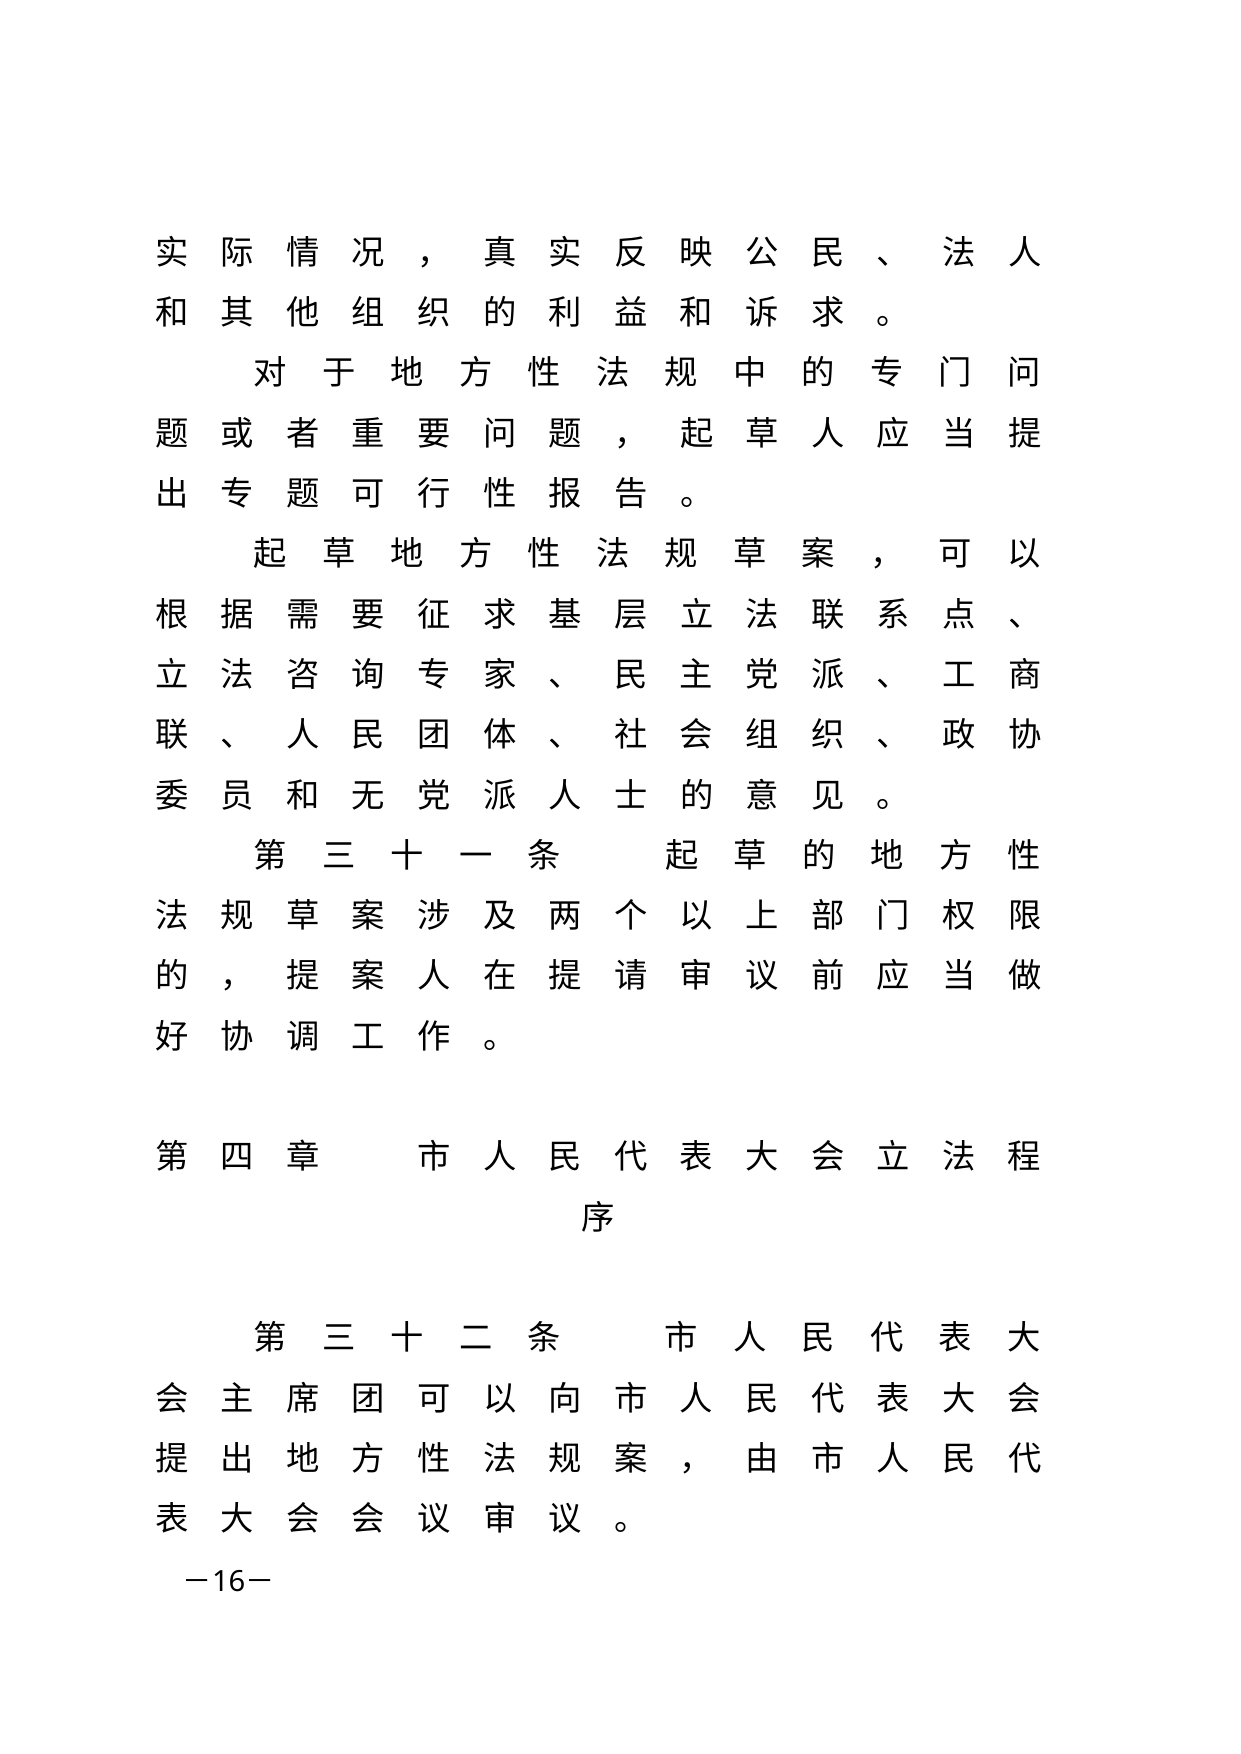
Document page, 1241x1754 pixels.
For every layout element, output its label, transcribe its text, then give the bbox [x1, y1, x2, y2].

text 第三十二条 市人民代表大会主席团可以向市人民代表大会提出地方性法规案，由市人民代表大会会议审议。 [155, 1305, 1073, 1546]
text 起草地方性法规草案，可以根据需要征求基层立法联系点、立法咨询专家、民主党派、工商联、人民团体、社会组织、政协委员和无党派人士的意见。 [155, 521, 1073, 823]
text 第四章 市人民代表大会立法程序 [155, 1124, 1073, 1245]
text 对于地方性法规中的专门问题或者重要问题，起草人应当提出专题可行性报告。 [155, 340, 1073, 521]
text 第三十条 起草地方性法规草案，应当深入开展调查研究，广泛听取各方面意见，准确掌握实际情况，真实反映公民、法人和其他组织的利益和诉求。 [155, 219, 1073, 340]
text 第三十一条 起草的地方性法规草案涉及两个以上部门权限的，提案人在提请审议前应当做好协调工作。 [155, 823, 1073, 1064]
